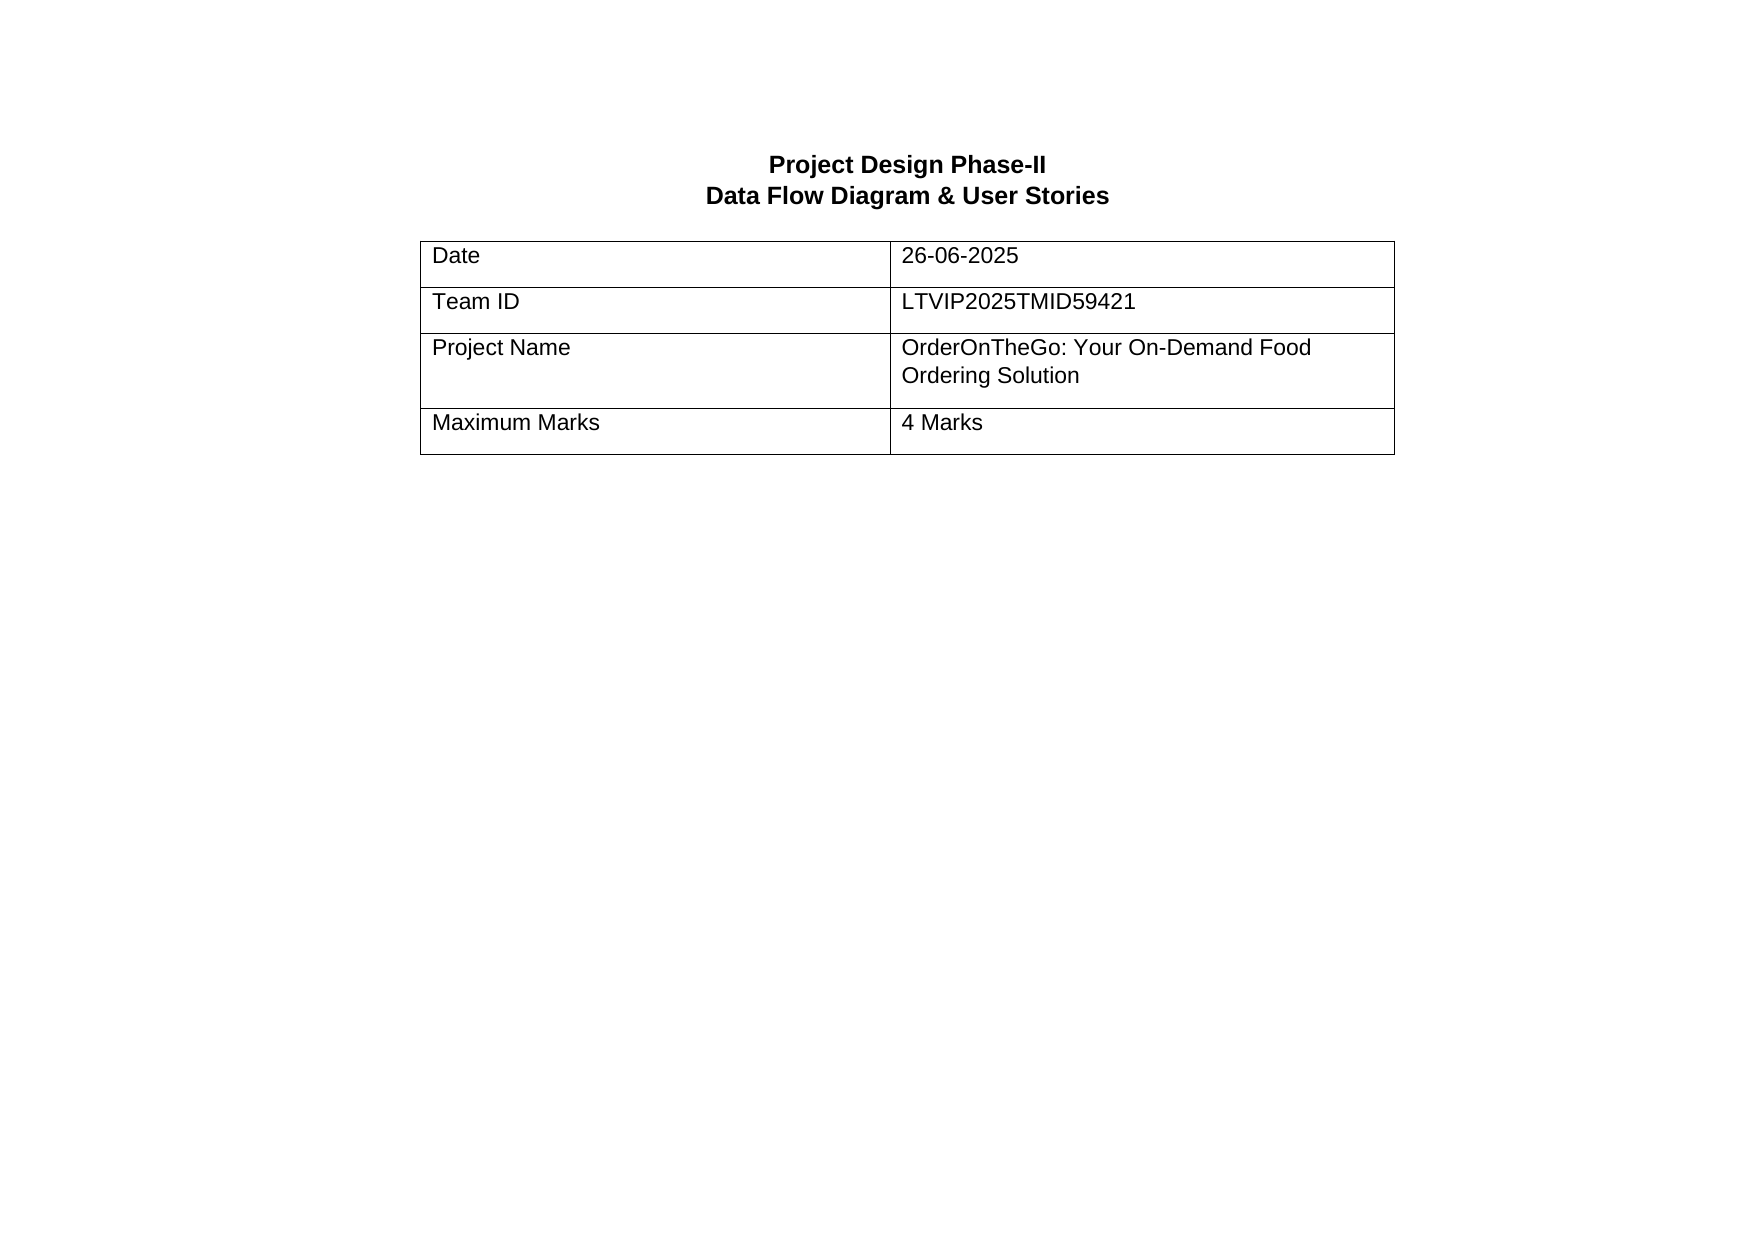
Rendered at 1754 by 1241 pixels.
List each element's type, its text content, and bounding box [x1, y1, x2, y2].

table_cell Maximum Marks [421, 409, 890, 453]
table_cell OrderOnTheGo: Your On-Demand Food Ordering Solution [891, 334, 1394, 407]
table_cell Team ID [421, 288, 890, 333]
text Data Flow Diagram & User Stories [150, 181, 1665, 210]
table_cell Project Name [421, 334, 890, 407]
table_header 26-06-2025 [891, 242, 1394, 287]
table_header Date [421, 242, 890, 287]
text Project Design Phase-II [150, 150, 1665, 179]
table_cell 4 Marks [891, 409, 1394, 453]
table_cell LTVIP2025TMID59421 [891, 288, 1394, 333]
